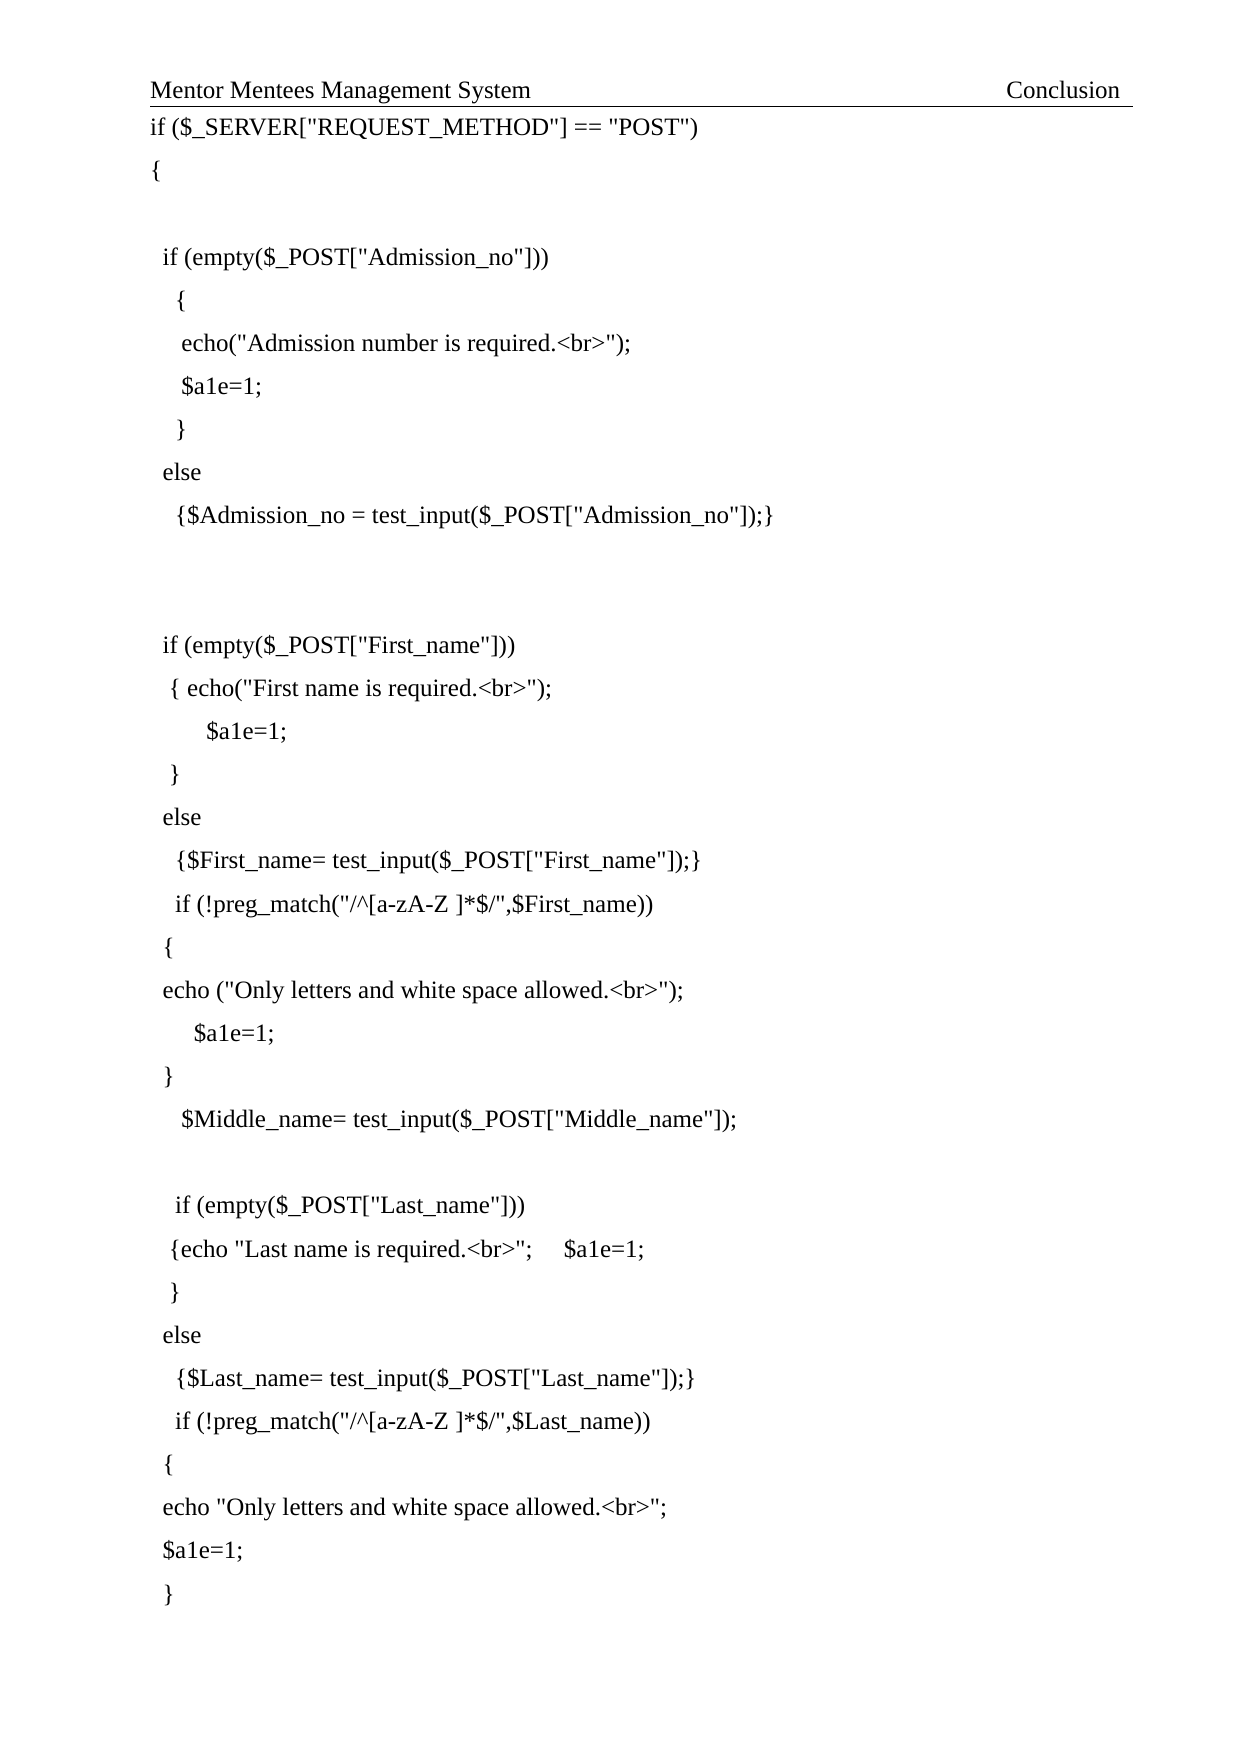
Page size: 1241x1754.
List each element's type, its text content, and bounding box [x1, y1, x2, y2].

text {$Admission_no = test_input($_POST["Admission_no"]);} [150, 501, 1128, 529]
text $a1e=1; [150, 1536, 1128, 1564]
text } [150, 759, 1128, 788]
text {$First_name= test_input($_POST["First_name"]);} [150, 846, 1128, 874]
text else [150, 802, 1128, 831]
text $a1e=1; [150, 371, 1128, 400]
text echo("Admission number is required.<br>"); [150, 328, 1128, 357]
text if (!preg_match("/^[a-zA-Z ]*$/",$Last_name)) [150, 1406, 1128, 1435]
text } [150, 1061, 1128, 1090]
text {echo "Last name is required.<br>"; $a1e=1; [150, 1234, 1128, 1262]
text if (!preg_match("/^[a-zA-Z ]*$/",$First_name)) [150, 889, 1128, 917]
text { [150, 285, 1128, 314]
text $a1e=1; [150, 716, 1128, 745]
text } [150, 414, 1128, 443]
text $Middle_name= test_input($_POST["Middle_name"]); [150, 1104, 1128, 1133]
text if ($_SERVER["REQUEST_METHOD"] == "POST") [150, 112, 1128, 141]
text { [150, 932, 1128, 961]
text else [150, 1320, 1128, 1349]
text { [150, 1449, 1128, 1478]
text { [150, 156, 1128, 184]
text if (empty($_POST["First_name"])) [150, 630, 1128, 659]
text {$Last_name= test_input($_POST["Last_name"]);} [150, 1363, 1128, 1392]
text else [150, 457, 1128, 486]
text } [150, 1579, 1128, 1607]
text echo ("Only letters and white space allowed.<br>"); [150, 975, 1128, 1004]
text if (empty($_POST["Admission_no"])) [150, 242, 1128, 271]
text echo "Only letters and white space allowed.<br>"; [150, 1492, 1128, 1521]
text if (empty($_POST["Last_name"])) [150, 1191, 1128, 1219]
text } [150, 1277, 1128, 1306]
text { echo("First name is required.<br>"); [150, 673, 1128, 702]
text $a1e=1; [150, 1018, 1128, 1047]
